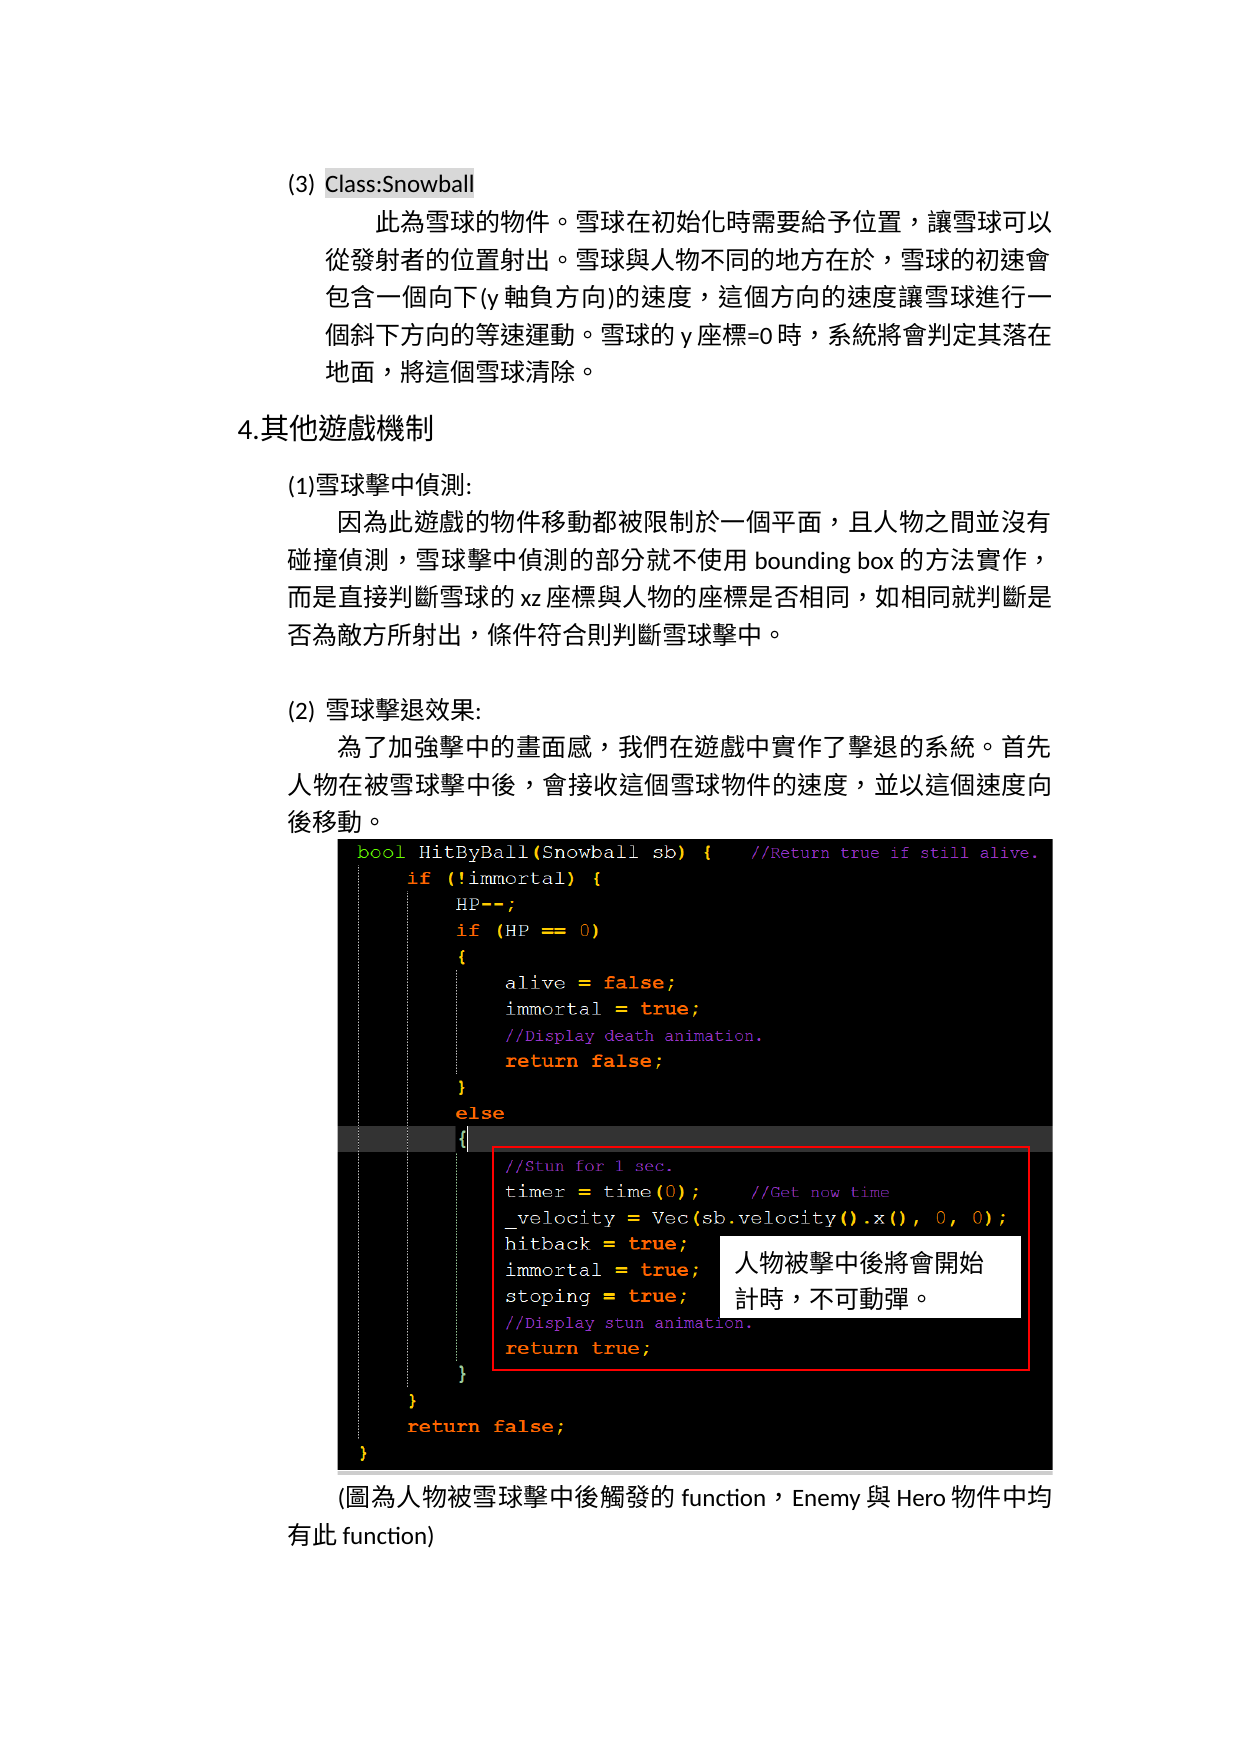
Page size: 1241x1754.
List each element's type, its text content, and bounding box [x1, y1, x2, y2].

picture [337, 839, 1053, 1475]
list Class:Snowball [287, 164, 1053, 202]
text 因為此遊戲的物件移動都被限制於一個平面，且人物之間並沒有碰撞偵測，雪球擊中偵測的部分就不使用bounding box的方法實作，而是直接判斷雪球的xz座標與人物的座標是否相同，如相同就判斷是否為敵方所射出，條件符合則判斷雪球擊中。 [287, 502, 1053, 652]
list 雪球擊退效果: [287, 689, 1053, 727]
text (圖為人物被雪球擊中後觸發的function，Enemy與Hero物件中均有此function) [287, 1477, 1053, 1552]
text 此為雪球的物件。雪球在初始化時需要給予位置，讓雪球可以從發射者的位置射出。雪球與人物不同的地方在於，雪球的初速會包含一個向下(y軸負方向)的速度，這個方向的速度讓雪球進行一個斜下方向的等速運動。雪球的y座標=0時，系統將會判定其落在地面，將這個雪球清除。 [325, 202, 1053, 389]
text 為了加強擊中的畫面感，我們在遊戲中實作了擊退的系統。首先，人物在被雪球擊中後，會接收這個雪球物件的速度，並以這個速度向後移動。 [287, 727, 1053, 839]
text 4.其他遊戲機制 [187, 389, 1053, 464]
text (1)雪球擊中偵測: [187, 464, 1053, 502]
